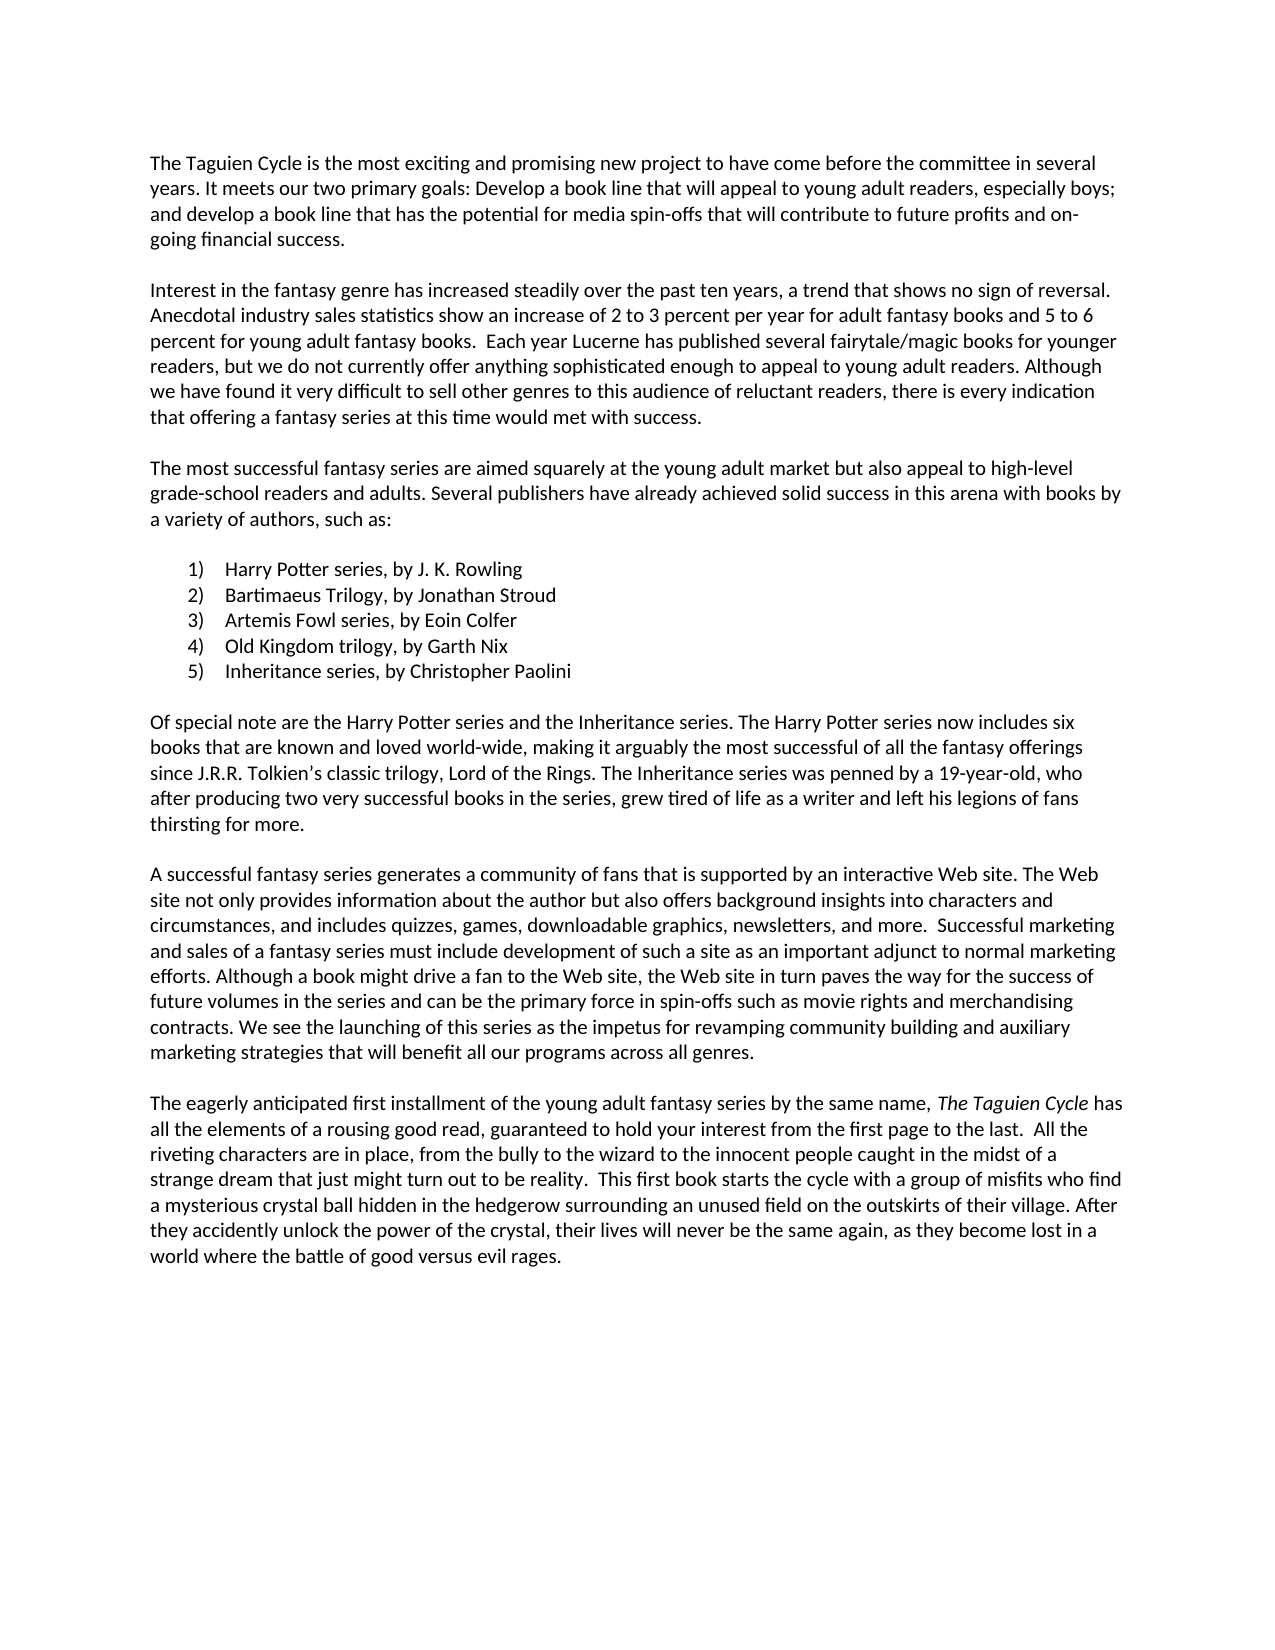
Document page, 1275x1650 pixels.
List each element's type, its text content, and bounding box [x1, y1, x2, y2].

list Old Kingdom trilogy, by Garth Nix [187, 633, 1125, 658]
text A successful fantasy series generates a community of fans that is supported by an interactive Web site. The Web site not only provides information about the author but also offers background insights into characters and circumstances, and includes quizzes, games, downloadable graphics, newsletters, and more. Successful marketing and sales of a fantasy series must include development of such a site as an important adjunct to normal marketing efforts. Although a book might drive a fan to the Web site, the Web site in turn paves the way for the success of future volumes in the series and can be the primary force in spin-offs such as movie rights and merchandising contracts. We see the launching of this series as the impetus for revamping community building and auxiliary marketing strategies that will benefit all our programs across all genres. [150, 862, 1125, 1065]
list Artemis Fowl series, by Eoin Colfer [187, 607, 1125, 633]
text The Taguien Cycle is the most exciting and promising new project to have come before the committee in several years. It meets our two primary goals: Develop a book line that will appeal to young adult readers, especially boys; and develop a book line that has the potential for media spin-offs that will contribute to future profits and on-going financial success. [150, 150, 1125, 252]
text Of special note are the Harry Potter series and the Inheritance series. The Harry Potter series now includes six books that are known and loved world-wide, making it arguably the most successful of all the fantasy offerings since J.R.R. Tolkien’s classic trilogy, Lord of the Rings. The Inheritance series was penned by a 19-year-old, who after producing two very successful books in the series, grew tired of life as a writer and left his legions of fans thirsting for more. [150, 709, 1125, 836]
text The most successful fantasy series are aimed squarely at the young adult market but also appeal to high-level grade-school readers and adults. Several publishers have already achieved solid success in this arena with books by a variety of authors, such as: [150, 455, 1125, 531]
text Interest in the fantasy genre has increased steadily over the past ten years, a trend that shows no sign of reversal. Anecdotal industry sales statistics show an increase of 2 to 3 percent per year for adult fantasy books and 5 to 6 percent for young adult fantasy books. Each year Lucerne has published several fairytale/magic books for younger readers, but we do not currently offer anything sophisticated enough to appeal to young adult readers. Although we have found it very difficult to sell other genres to this audience of reluctant readers, there is every indication that offering a fantasy series at this time would met with success. [150, 277, 1125, 429]
list Harry Potter series, by J. K. Rowling [187, 557, 1125, 582]
list Bartimaeus Trilogy, by Jonathan Stroud [187, 582, 1125, 607]
list Inheritance series, by Christopher Paolini [187, 658, 1125, 684]
text The eagerly anticipated first installment of the young adult fantasy series by the same name, The Taguien Cycle has all the elements of a rousing good read, guaranteed to hold your interest from the first page to the last. All the riveting characters are in place, from the bully to the wizard to the innocent people caught in the midst of a strange dream that just might turn out to be reality. This first book starts the cycle with a group of misfits who find a mysterious crystal ball hidden in the hedgerow surrounding an unused field on the outskirts of their village. After they accidently unlock the power of the crystal, their lives will never be the same again, as they become lost in a world where the battle of good versus evil rages. [150, 1090, 1125, 1268]
